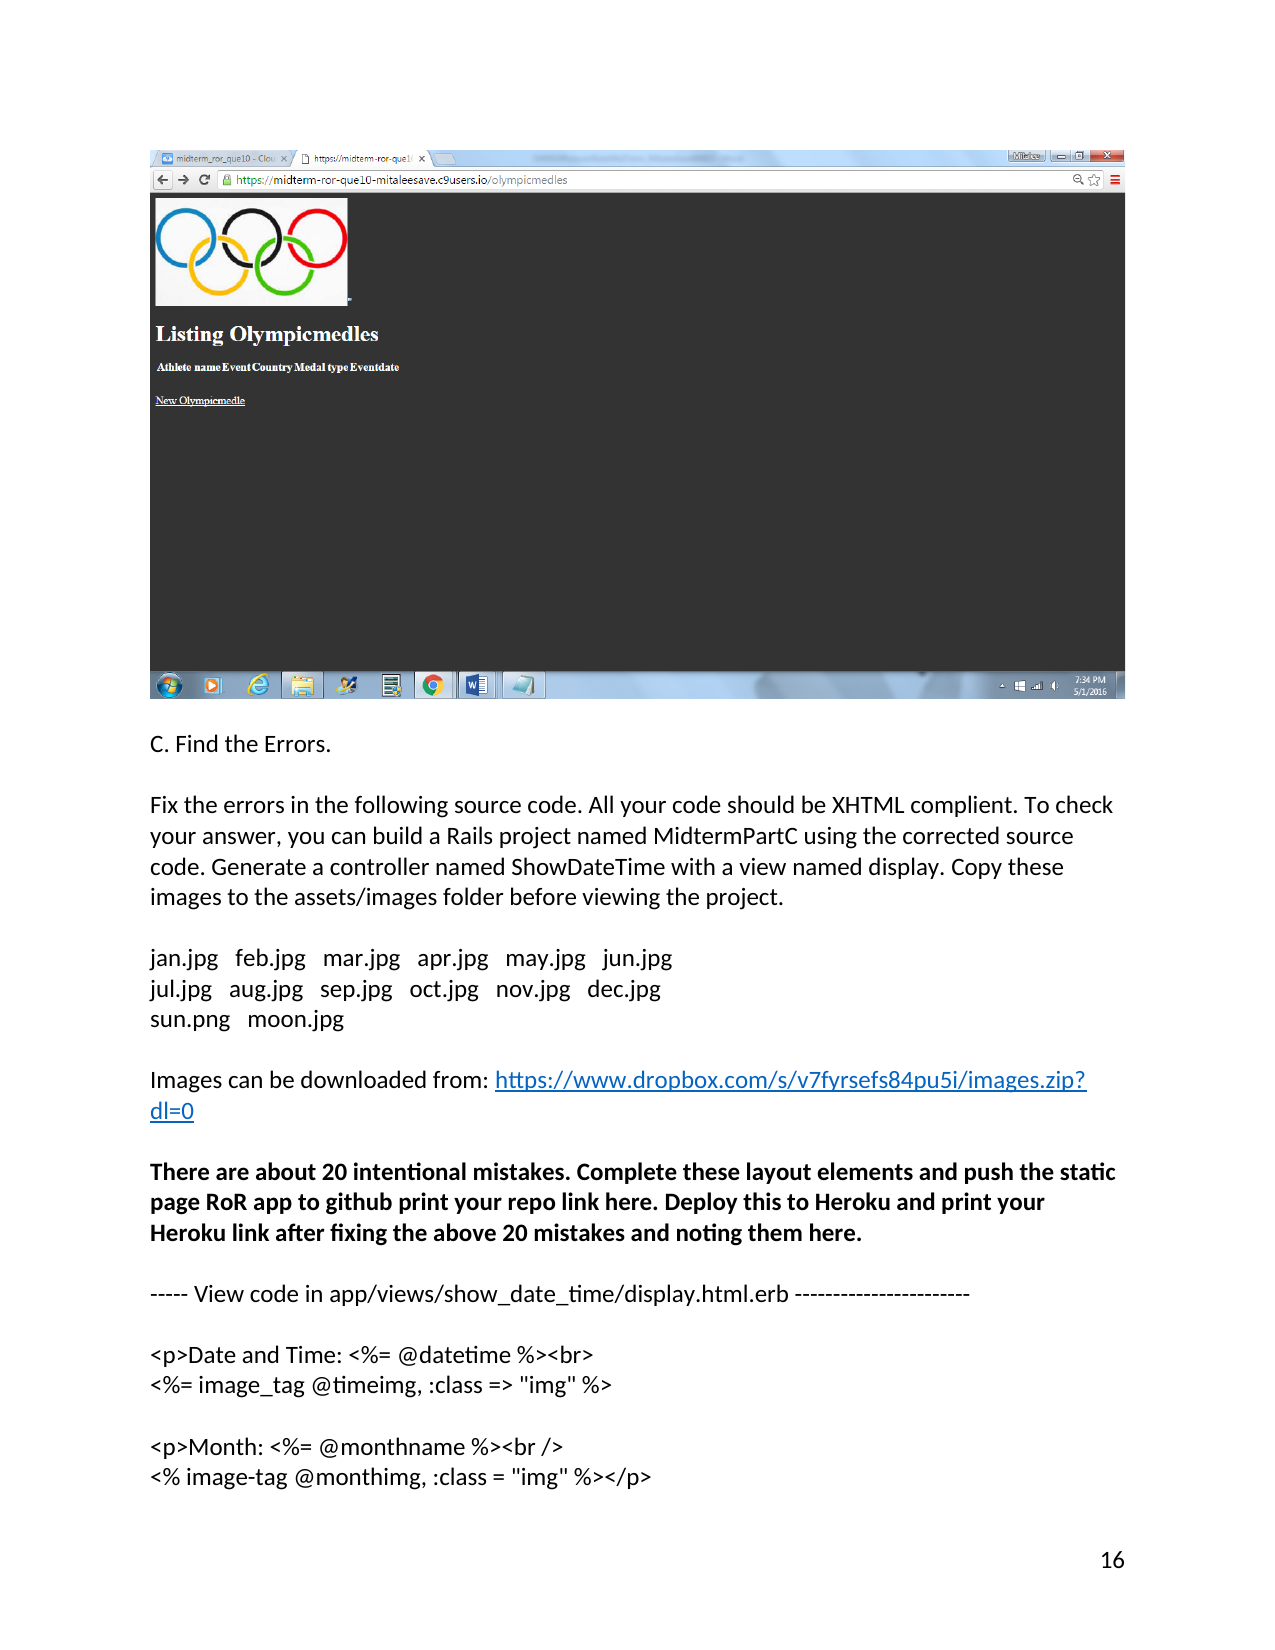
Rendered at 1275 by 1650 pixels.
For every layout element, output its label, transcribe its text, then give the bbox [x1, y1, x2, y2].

picture [150, 150, 1125, 699]
text There are about 20 intentional mistakes. Complete these layout elements and push the static page RoR app to github print your repo link here. Deploy this to Heroku and print your Heroku link after fixing the above 20 mistakes and noting them here. [150, 1156, 1125, 1247]
text C. Find the Errors. [150, 729, 1125, 759]
text jul.jpg aug.jpg sep.jpg oct.jpg nov.jpg dec.jpg [150, 973, 1125, 1003]
text ----- View code in app/views/show_date_time/display.html.erb ----------------------- [150, 1278, 1125, 1308]
text <p>Date and Time: <%= @datetime %><br> [150, 1339, 1125, 1369]
text Images can be downloaded from: https://www.dropbox.com/s/v7fyrsefs84pu5i/images.zip?dl=0 [150, 1064, 1125, 1125]
text Fix the errors in the following source code. All your code should be XHTML complient. To check your answer, you can build a Rails project named MidtermPartC using the corrected source code. Generate a controller named ShowDateTime with a view named display. Copy these images to the assets/images folder before viewing the project. [150, 790, 1125, 912]
text <p>Month: <%= @monthname %><br /> [150, 1431, 1125, 1461]
text <%= image_tag @timeimg, :class => "img" %> [150, 1369, 1125, 1400]
text jan.jpg feb.jpg mar.jpg apr.jpg may.jpg jun.jpg [150, 942, 1125, 973]
text <% image-tag @monthimg, :class = "img" %></p> [150, 1461, 1125, 1492]
text sun.png moon.jpg [150, 1003, 1125, 1034]
